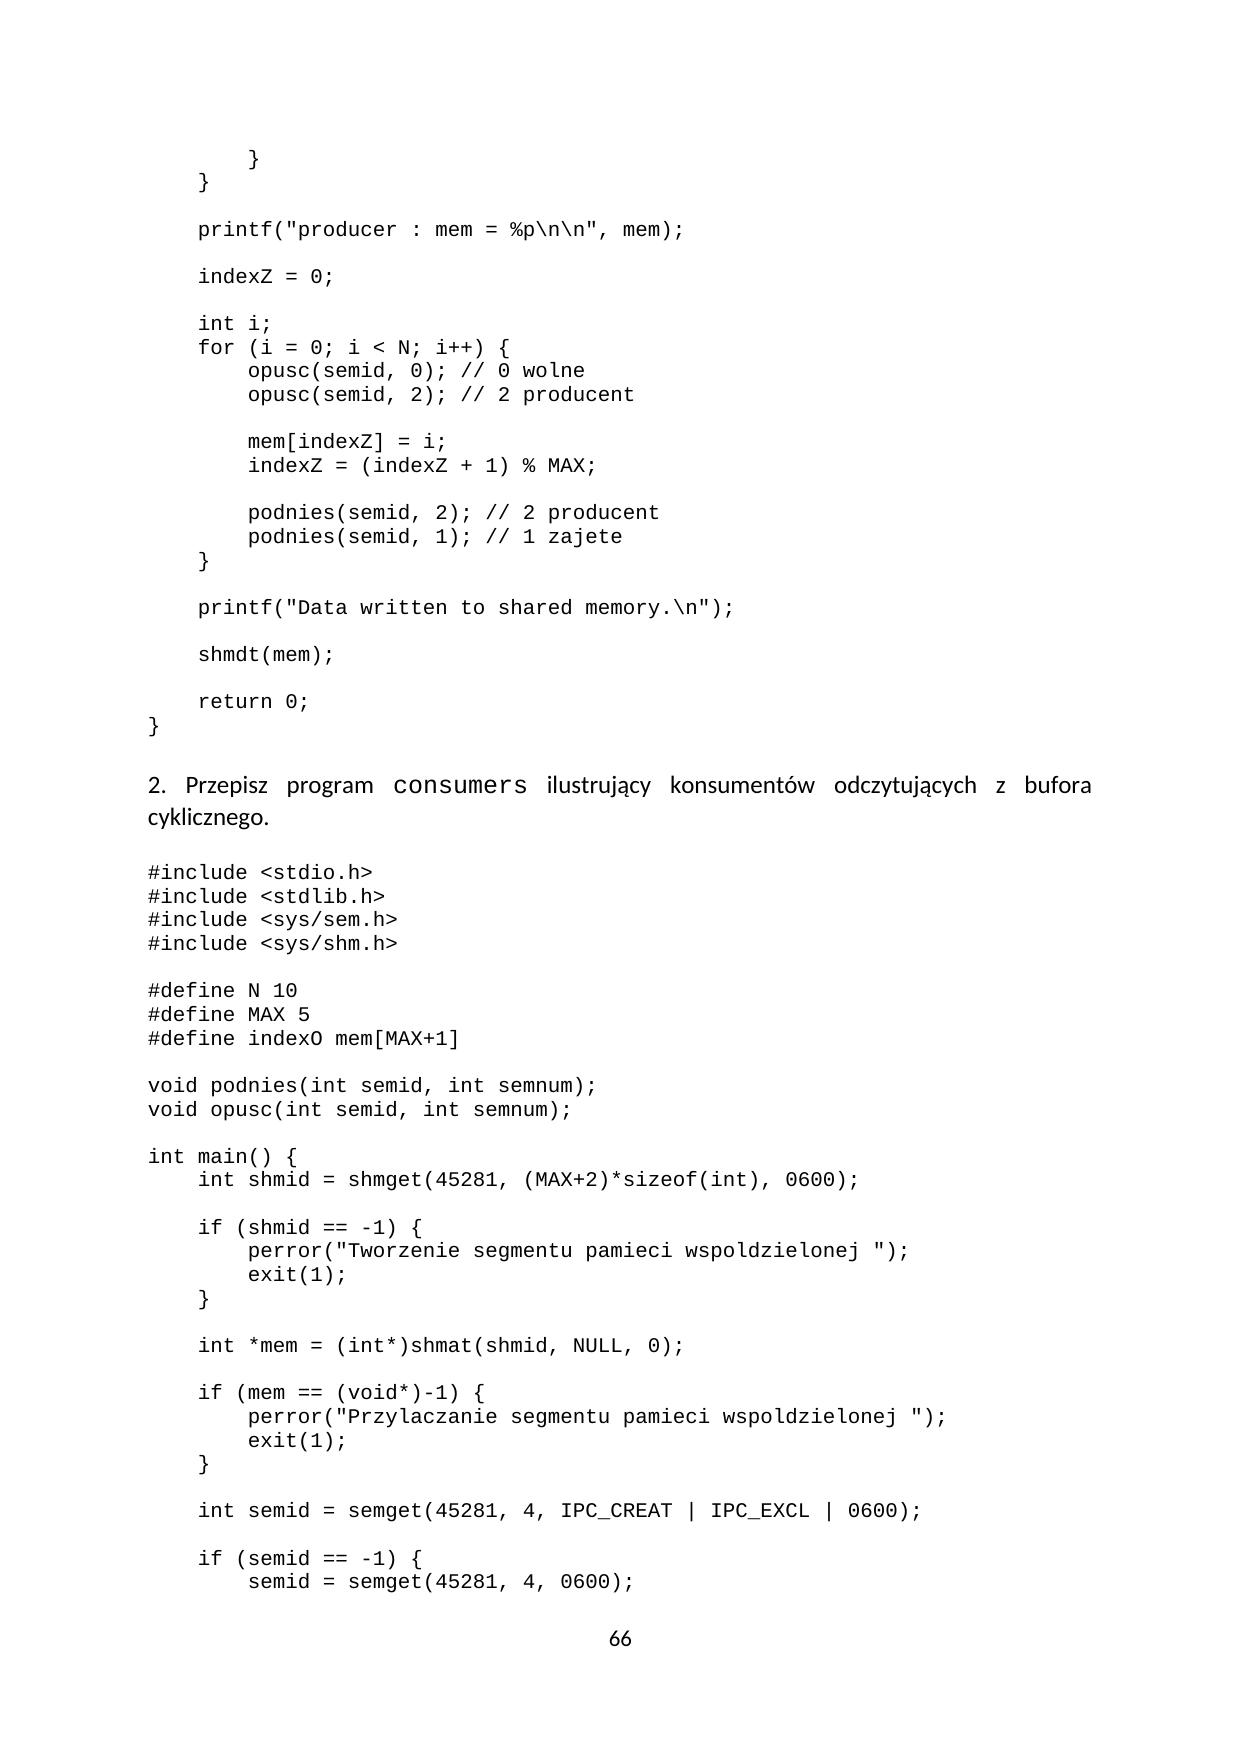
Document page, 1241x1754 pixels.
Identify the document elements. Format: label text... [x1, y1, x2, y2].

text } [148, 1453, 1093, 1477]
text } [148, 1288, 1093, 1311]
text #define MAX 5 [148, 1004, 1093, 1028]
text int main() { [148, 1146, 1093, 1169]
text indexZ = 0; [148, 266, 1093, 289]
text shmdt(mem); [148, 644, 1093, 668]
text void podnies(int semid, int semnum); [148, 1075, 1093, 1098]
text int i; [148, 313, 1093, 337]
text indexZ = (indexZ + 1) % MAX; [148, 455, 1093, 479]
text opusc(semid, 2); // 2 producent [148, 384, 1093, 408]
text exit(1); [148, 1429, 1093, 1453]
text #include <sys/shm.h> [148, 933, 1093, 957]
text return 0; [148, 691, 1093, 715]
text } [148, 148, 1093, 171]
text int shmid = shmget(45281, (MAX+2)*sizeof(int), 0600); [148, 1169, 1093, 1193]
text exit(1); [148, 1264, 1093, 1288]
text if (mem == (void*)-1) { [148, 1382, 1093, 1406]
text printf("producer : mem = %p\n\n", mem); [148, 218, 1093, 242]
text 2. Przepisz program consumers ilustrujący konsumentów odczytujących z bufora cyklicznego. [148, 769, 1093, 832]
text perror("Tworzenie segmentu pamieci wspoldzielonej "); [148, 1240, 1093, 1264]
text podnies(semid, 1); // 1 zajete [148, 526, 1093, 549]
text mem[indexZ] = i; [148, 431, 1093, 455]
text semid = semget(45281, 4, 0600); [148, 1571, 1093, 1595]
text #include <stdlib.h> [148, 886, 1093, 909]
text int semid = semget(45281, 4, IPC_CREAT | IPC_EXCL | 0600); [148, 1501, 1093, 1524]
text podnies(semid, 2); // 2 producent [148, 502, 1093, 526]
text perror("Przylaczanie segmentu pamieci wspoldzielonej "); [148, 1406, 1093, 1429]
text void opusc(int semid, int semnum); [148, 1098, 1093, 1122]
text } [148, 549, 1093, 573]
text if (shmid == -1) { [148, 1217, 1093, 1240]
text if (semid == -1) { [148, 1548, 1093, 1571]
text #define N 10 [148, 980, 1093, 1004]
text } [148, 171, 1093, 195]
text printf("Data written to shared memory.\n"); [148, 597, 1093, 621]
text #include <sys/sem.h> [148, 909, 1093, 933]
text #define indexO mem[MAX+1] [148, 1028, 1093, 1051]
text int *mem = (int*)shmat(shmid, NULL, 0); [148, 1335, 1093, 1359]
text #include <stdio.h> [148, 862, 1093, 886]
text } [148, 715, 1093, 739]
text for (i = 0; i < N; i++) { [148, 337, 1093, 360]
text opusc(semid, 0); // 0 wolne [148, 360, 1093, 384]
